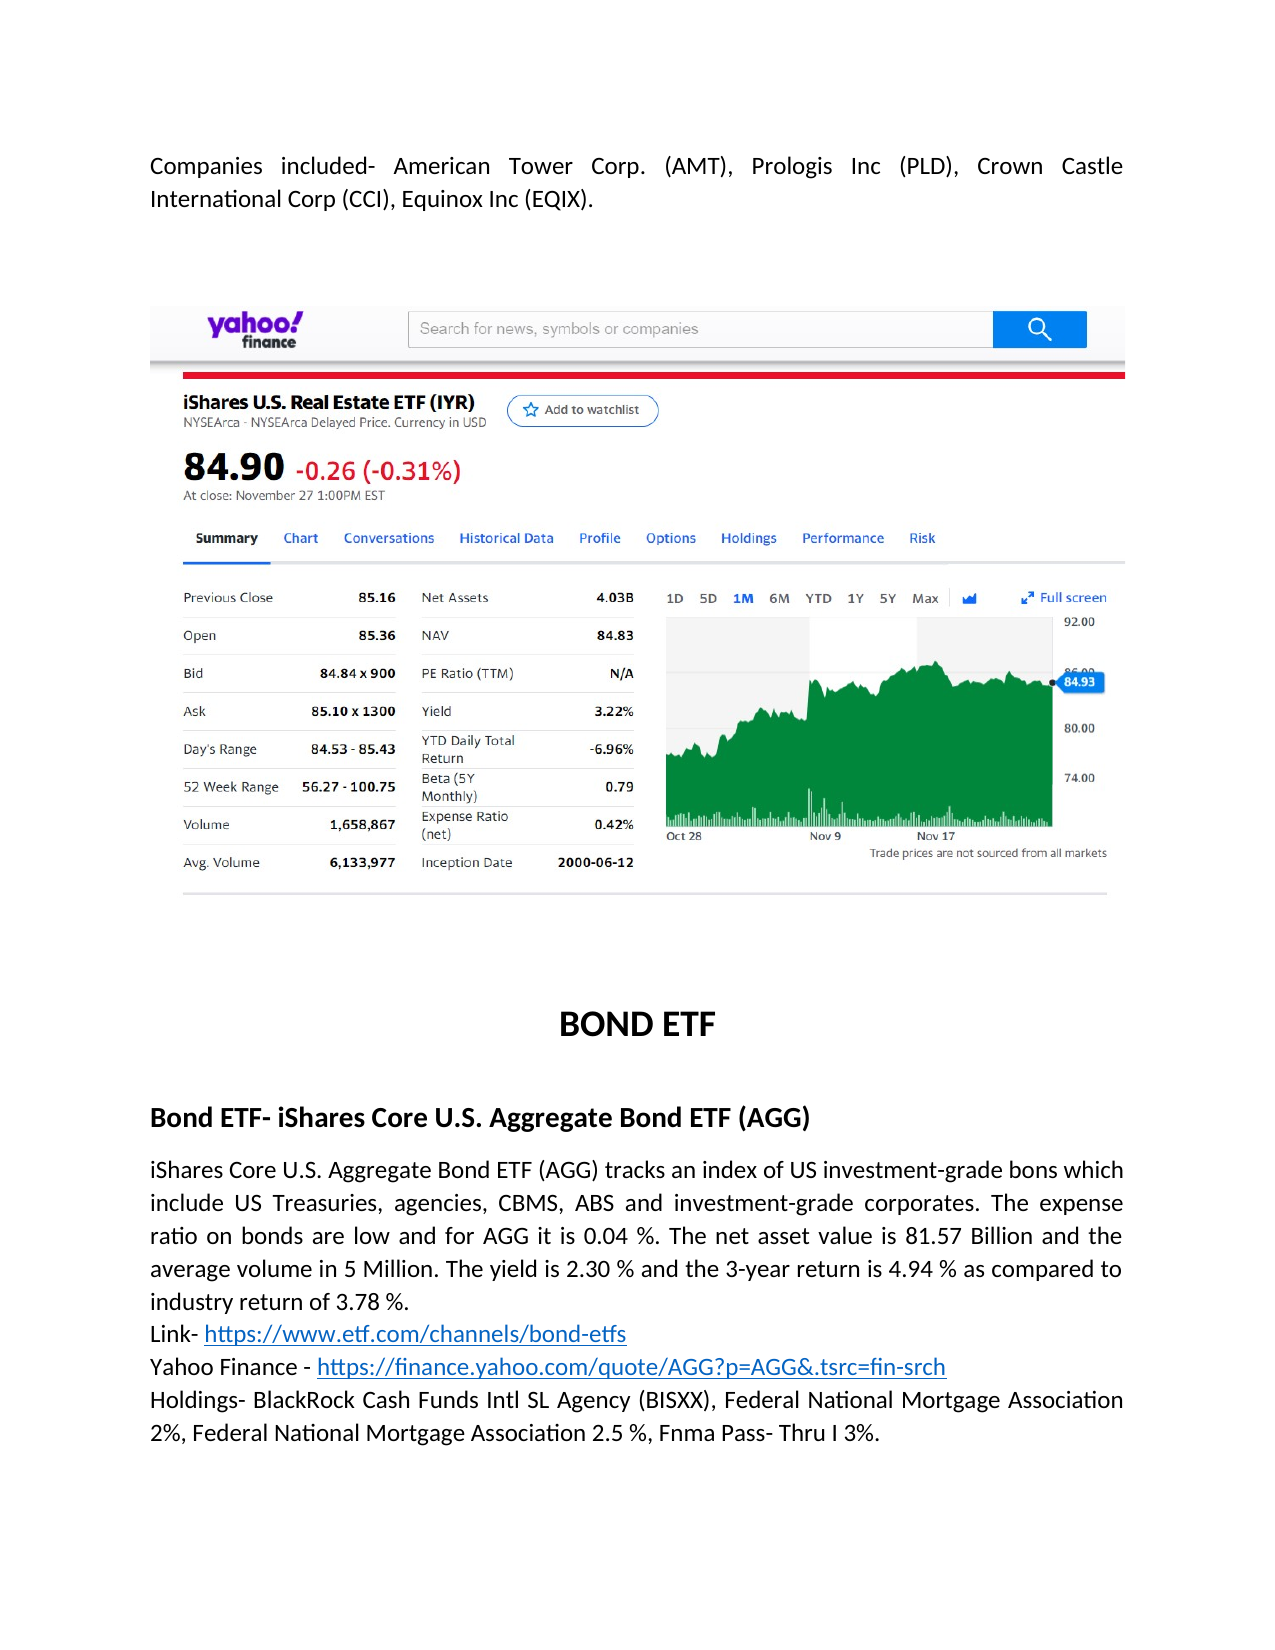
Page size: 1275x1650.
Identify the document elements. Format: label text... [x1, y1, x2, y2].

picture [150, 306, 1125, 908]
text Holdings- BlackRock Cash Funds Intl SL Agency (BISXX), Federal National Mortgage Association 2%, Federal National Mortgage Association 2.5 %, Fnma Pass- Thru I 3%. [150, 1384, 1125, 1448]
text iShares Core U.S. Aggregate Bond ETF (AGG) tracks an index of US investment-grade bons which include US Treasuries, agencies, CBMS, ABS and investment-grade corporates. The expense ratio on bonds are low and for AGG it is 0.04 %. The net asset value is 81.57 Billion and the average volume in 5 Million. The yield is 2.30 % and the 3-year return is 4.94 % as compared to industry return of 3.78 %. [150, 1154, 1125, 1316]
text Companies included- American Tower Corp. (AMT), Prologis Inc (PLD), Crown Castle International Corp (CCI), Equinox Inc (EQIX). [150, 150, 1125, 213]
text Yahoo Finance - https://finance.yahoo.com/quote/AGG?p=AGG&.tsrc=fin-srch [150, 1352, 1125, 1382]
text Link- https://www.etf.com/channels/bond-etfs [150, 1319, 1125, 1349]
text BOND ETF [150, 1000, 1125, 1046]
text Bond ETF- iShares Core U.S. Aggregate Bond ETF (AGG) [150, 1099, 1125, 1134]
